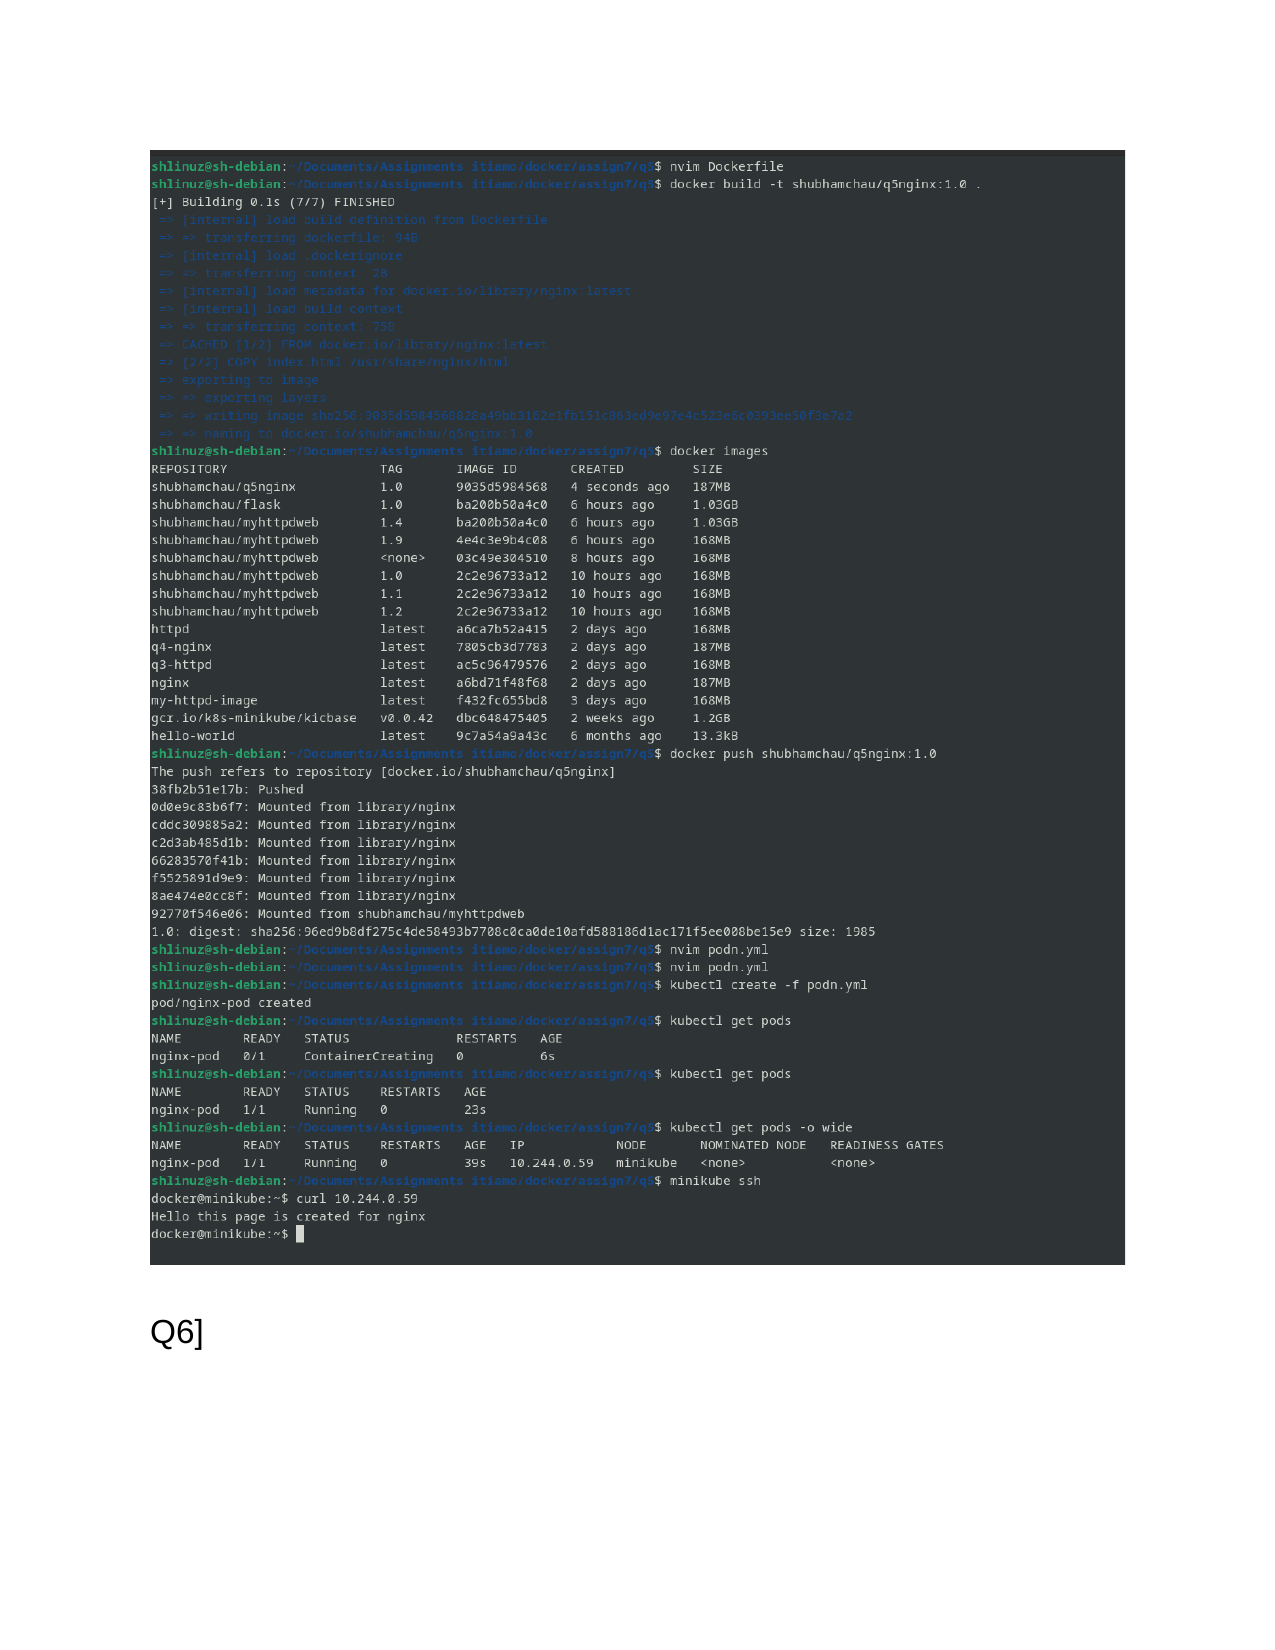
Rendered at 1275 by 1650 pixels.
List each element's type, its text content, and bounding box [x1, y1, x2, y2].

picture [150, 150, 1125, 1265]
text Q6] [150, 1313, 1125, 1351]
